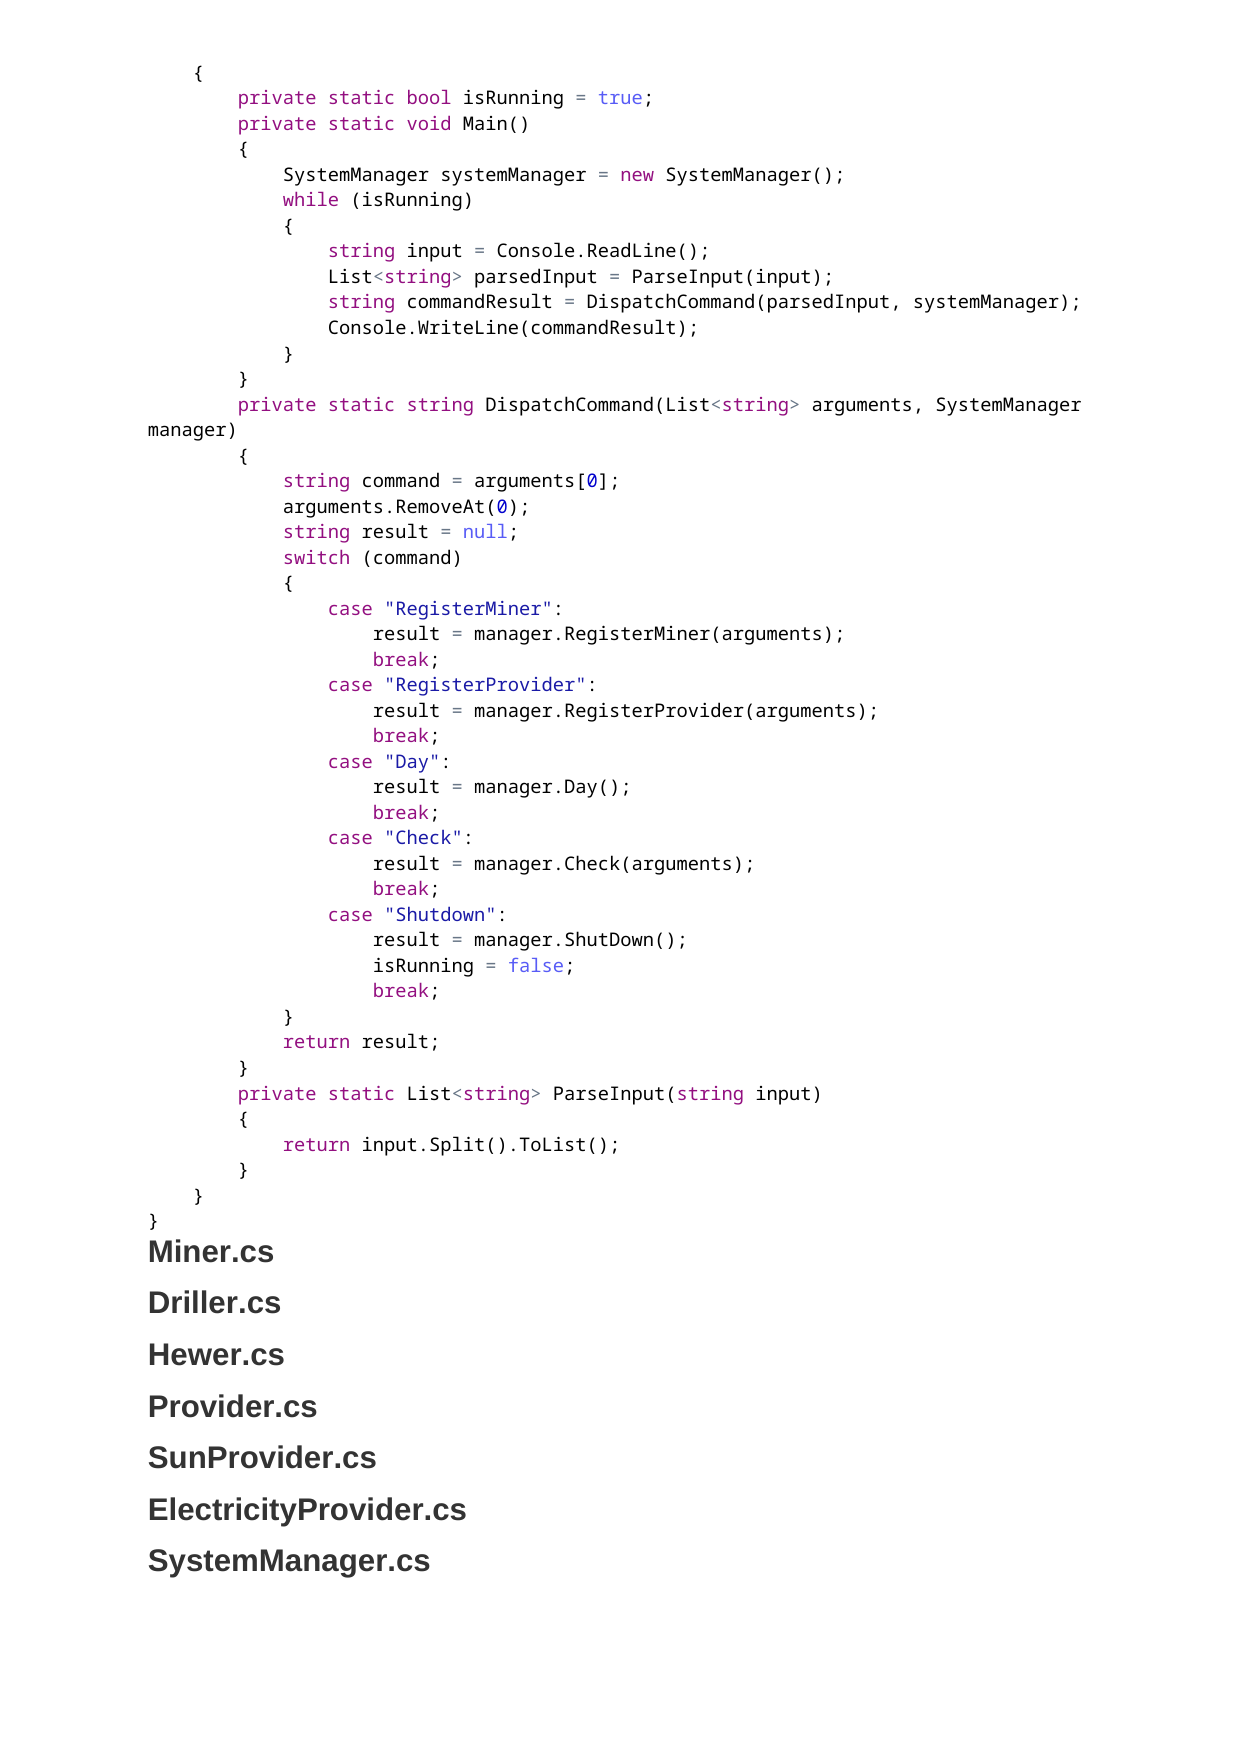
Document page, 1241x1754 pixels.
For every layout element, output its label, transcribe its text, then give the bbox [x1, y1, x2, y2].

text { [148, 136, 1093, 161]
text result = manager.RegisterProvider(arguments); [148, 697, 1093, 723]
text Hewer.cs [148, 1336, 1093, 1372]
text string result = null; [148, 518, 1093, 544]
text result = manager.RegisterMiner(arguments); [148, 621, 1093, 646]
text return result; [148, 1029, 1093, 1054]
text case "Day": [148, 748, 1093, 774]
text result = manager.Day(); [148, 774, 1093, 799]
text string commandResult = DispatchCommand(parsedInput, systemManager); [148, 289, 1093, 314]
text case "RegisterMiner": [148, 595, 1093, 621]
text break; [148, 876, 1093, 901]
text Driller.cs [148, 1284, 1093, 1321]
text return input.Split().ToList(); [148, 1131, 1093, 1156]
text } [148, 1156, 1093, 1182]
text } [148, 365, 1093, 391]
text { [148, 212, 1093, 238]
text Miner.cs [148, 1233, 1093, 1269]
text private static string DispatchCommand(List<string> arguments, SystemManager manager) [148, 391, 1093, 442]
text string input = Console.ReadLine(); [148, 238, 1093, 263]
text result = manager.Check(arguments); [148, 850, 1093, 876]
text while (isRunning) [148, 187, 1093, 212]
text break; [148, 978, 1093, 1003]
text switch (command) [148, 544, 1093, 569]
text break; [148, 723, 1093, 748]
text SystemManager.cs [148, 1542, 1093, 1578]
text { [148, 59, 1093, 84]
text arguments.RemoveAt(0); [148, 493, 1093, 518]
text Provider.cs [148, 1388, 1093, 1424]
text isRunning = false; [148, 952, 1093, 978]
text { [148, 442, 1093, 467]
text string command = arguments[0]; [148, 467, 1093, 493]
text result = manager.ShutDown(); [148, 927, 1093, 952]
text } [148, 1054, 1093, 1080]
text } [148, 1182, 1093, 1207]
text } [148, 1207, 1093, 1233]
text } [148, 340, 1093, 365]
text { [148, 569, 1093, 595]
text break; [148, 799, 1093, 825]
text SystemManager systemManager = new SystemManager(); [148, 161, 1093, 187]
text private static void Main() [148, 110, 1093, 136]
text { [148, 1105, 1093, 1131]
text List<string> parsedInput = ParseInput(input); [148, 263, 1093, 289]
text case "RegisterProvider": [148, 672, 1093, 697]
text case "Check": [148, 825, 1093, 850]
text private static bool isRunning = true; [148, 84, 1093, 110]
text private static List<string> ParseInput(string input) [148, 1080, 1093, 1105]
text ElectricityProvider.cs [148, 1491, 1093, 1527]
text SunProvider.cs [148, 1439, 1093, 1475]
text case "Shutdown": [148, 901, 1093, 927]
text Console.WriteLine(commandResult); [148, 314, 1093, 340]
text break; [148, 646, 1093, 672]
text } [148, 1003, 1093, 1029]
